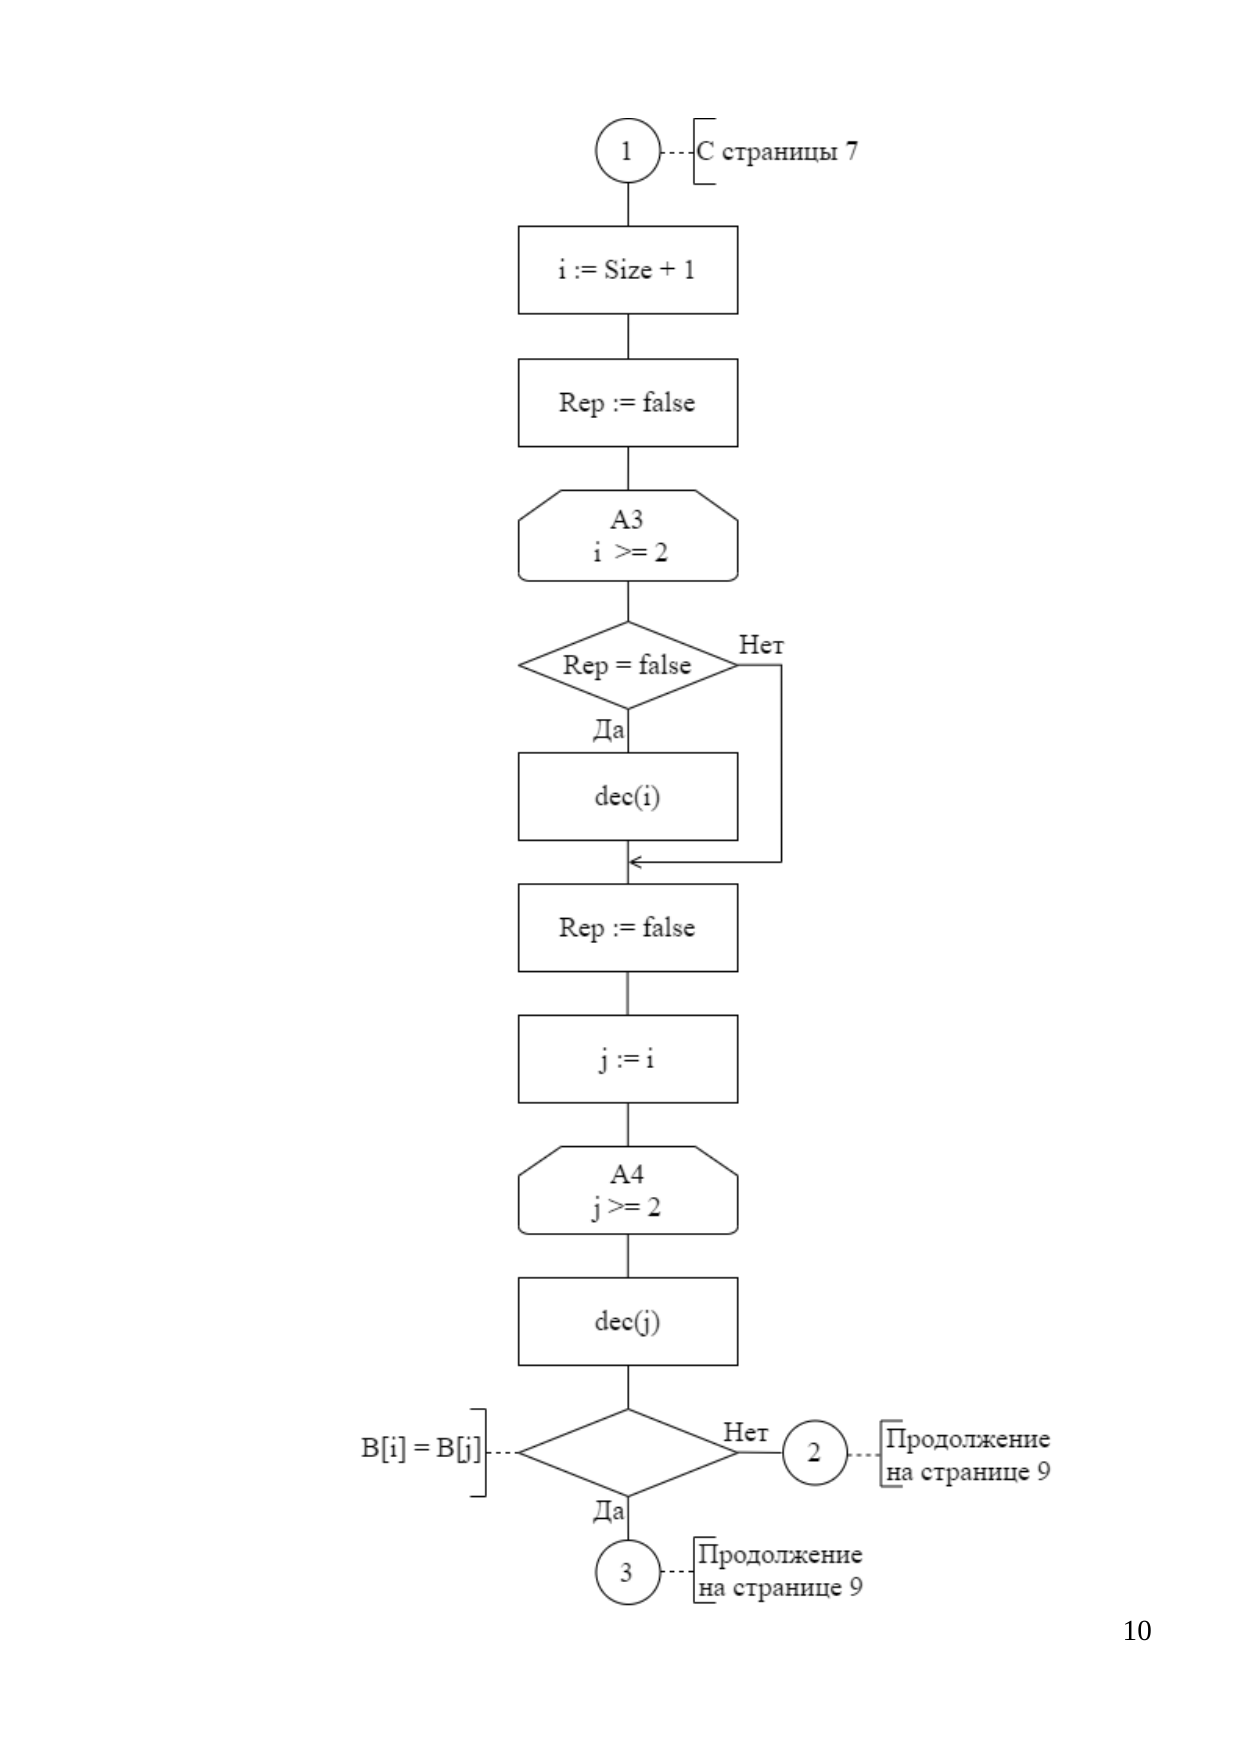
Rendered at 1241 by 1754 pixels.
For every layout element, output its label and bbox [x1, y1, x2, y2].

picture [343, 118, 1058, 1607]
